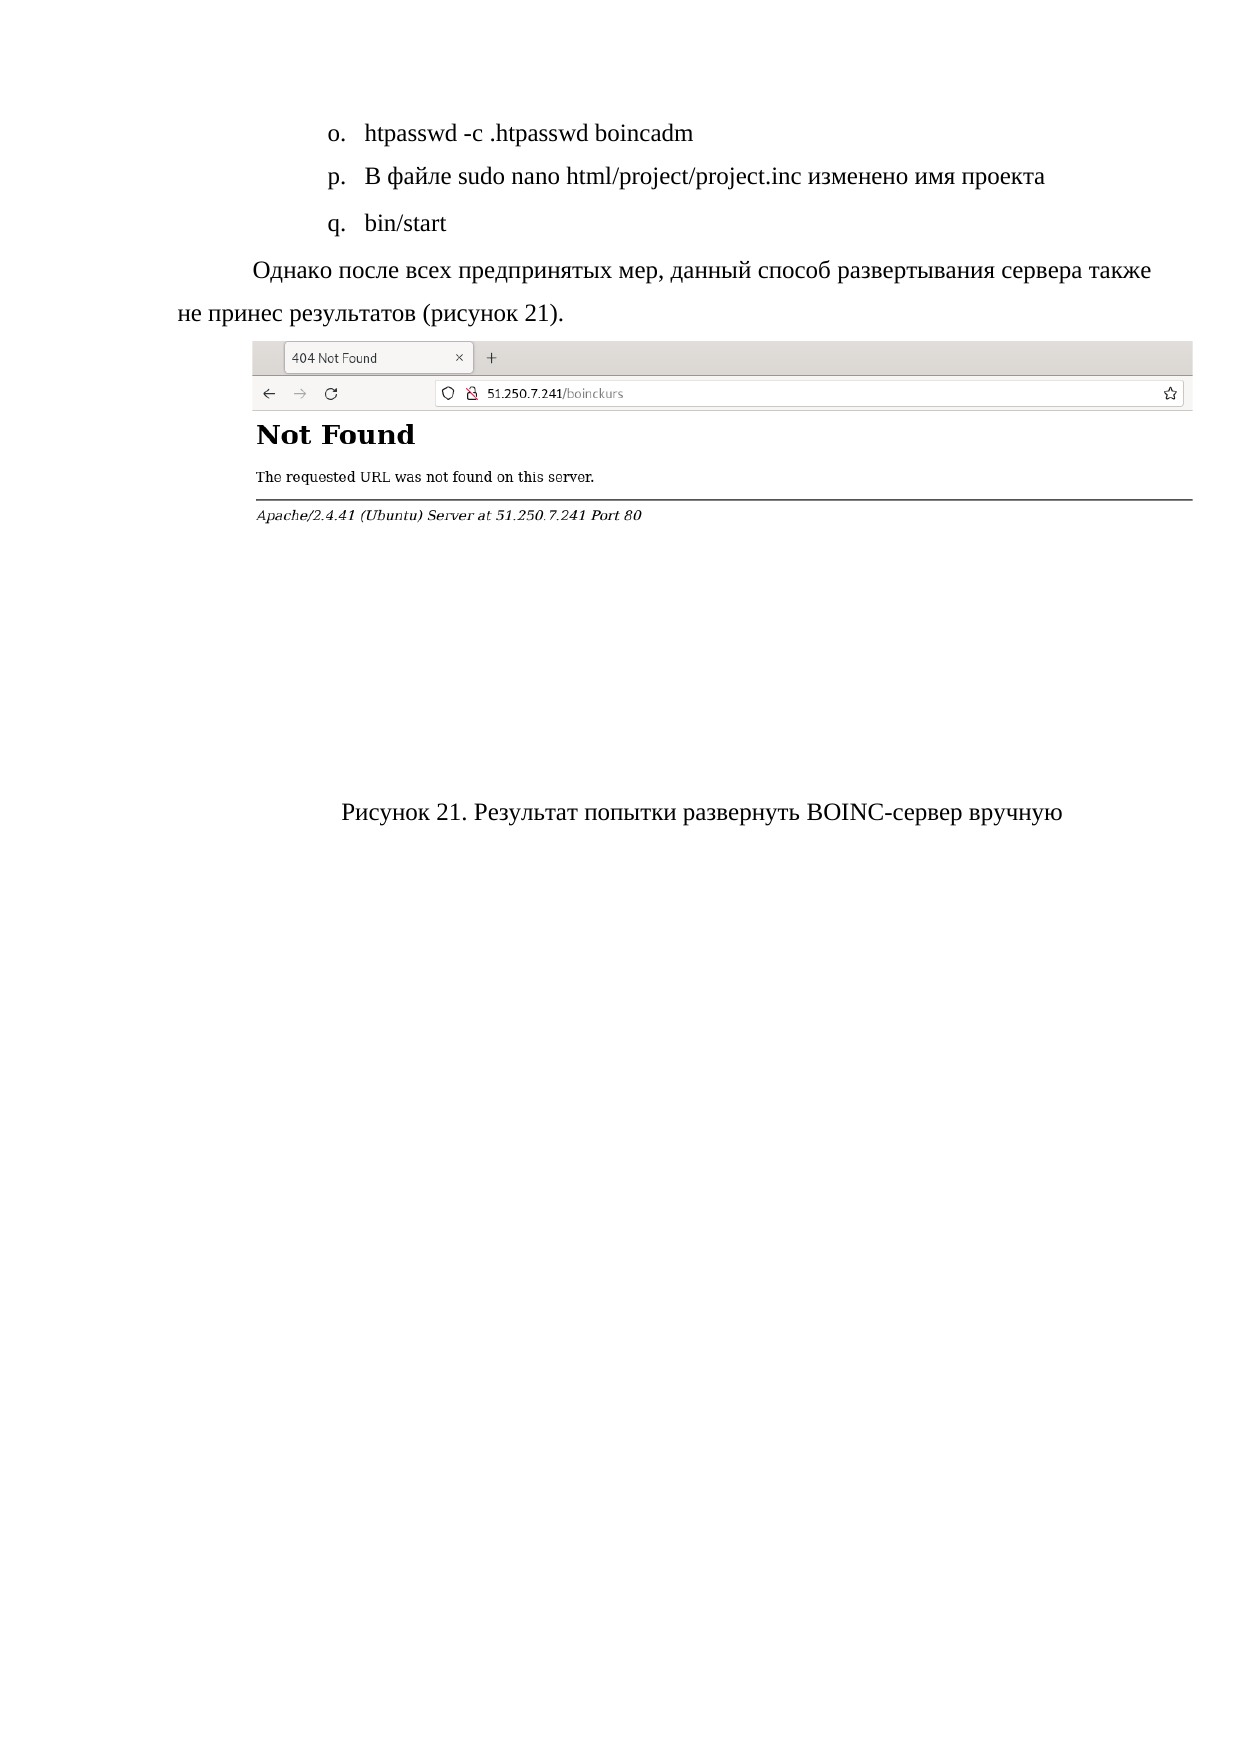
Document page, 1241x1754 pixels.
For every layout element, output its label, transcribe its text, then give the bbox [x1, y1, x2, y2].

list htpasswd -c .htpasswd boincadm [327, 118, 1152, 147]
list bin/start [327, 204, 1152, 238]
picture [252, 341, 1193, 779]
text Однако после всех предпринятых мер, данный способ развертывания сервера также не принес результатов (рисунок 21). [177, 255, 1152, 327]
list В файле sudo nano html/project/project.inc изменено имя проекта [327, 161, 1152, 190]
text Рисунок 21. Результат попытки развернуть BOINC-сервер вручную [177, 797, 1152, 826]
